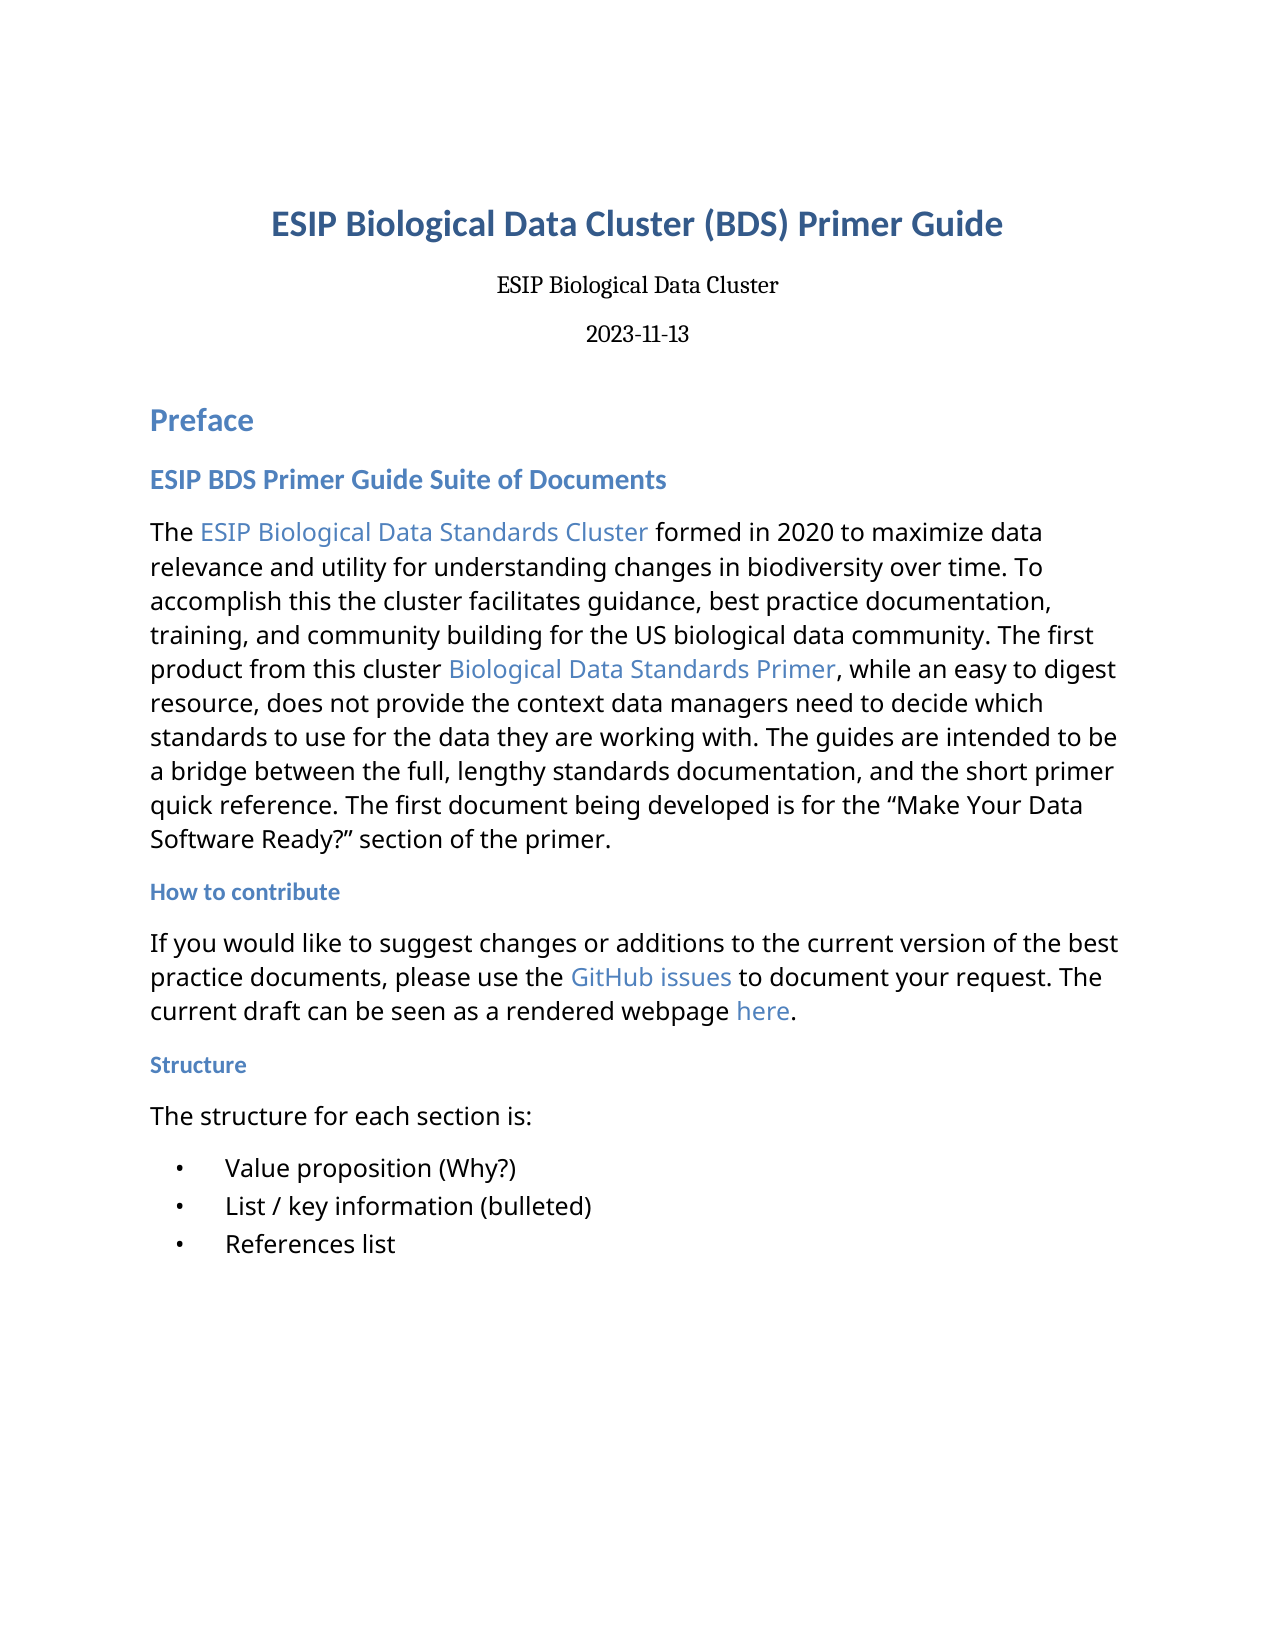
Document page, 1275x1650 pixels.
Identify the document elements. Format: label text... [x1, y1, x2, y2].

title ESIP Biological Data Cluster (BDS) Primer Guide [150, 200, 1125, 246]
text 2023-11-13 [150, 320, 1125, 349]
list References list [175, 1227, 1125, 1261]
text The ESIP Biological Data Standards Cluster formed in 2020 to maximize data relevance and utility for understanding changes in biodiversity over time. To accomplish this the cluster facilitates guidance, best practice documentation, training, and community building for the US biological data community. The first product from this cluster Biological Data Standards Primer, while an easy to digest resource, does not provide the context data managers need to decide which standards to use for the data they are working with. The guides are intended to be a bridge between the full, lengthy standards documentation, and the short primer quick reference. The first document being developed is for the “Make Your Data Software Ready?” section of the primer. [150, 515, 1125, 856]
text The structure for each section is: [150, 1098, 1125, 1132]
text ESIP Biological Data Cluster [150, 271, 1125, 299]
text If you would like to suggest changes or additions to the current version of the best practice documents, please use the GitHub issues to document your request. The current draft can be seen as a rendered webpage here. [150, 926, 1125, 1028]
list List / key information (bulleted) [175, 1189, 1125, 1223]
subtitle Preface [150, 399, 1125, 440]
list Value proposition (Why?) [175, 1151, 1125, 1185]
subtitle Structure [150, 1049, 1125, 1079]
subtitle How to contribute [150, 877, 1125, 907]
subtitle ESIP BDS Primer Guide Suite of Documents [150, 461, 1125, 496]
